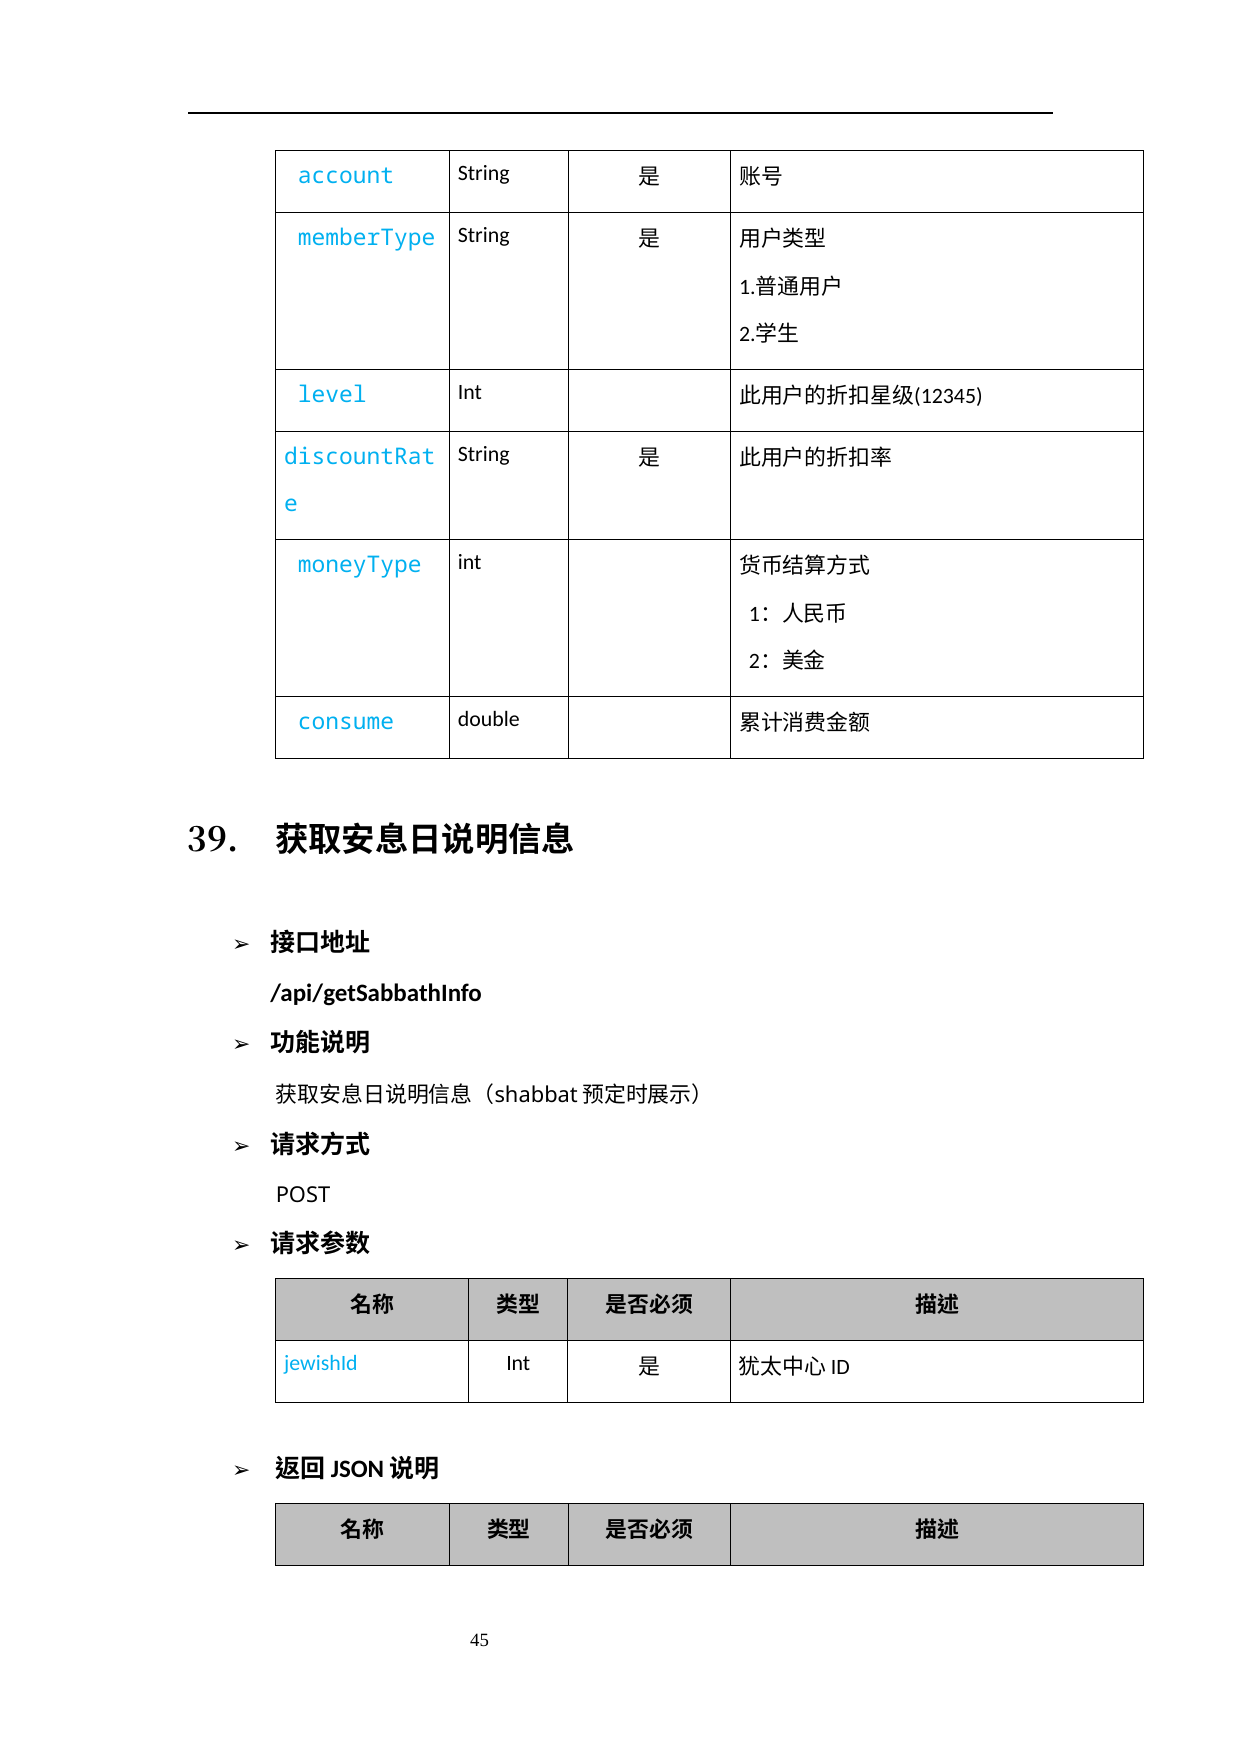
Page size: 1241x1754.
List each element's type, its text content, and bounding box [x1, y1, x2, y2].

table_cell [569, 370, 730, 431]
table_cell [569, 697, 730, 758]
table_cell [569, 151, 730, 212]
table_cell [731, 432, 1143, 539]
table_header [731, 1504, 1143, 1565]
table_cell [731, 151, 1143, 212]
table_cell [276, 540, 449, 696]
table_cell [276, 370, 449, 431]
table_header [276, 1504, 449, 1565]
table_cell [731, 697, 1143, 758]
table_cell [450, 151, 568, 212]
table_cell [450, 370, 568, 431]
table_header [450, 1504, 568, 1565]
list 返回JSON说明 [232, 1448, 1053, 1485]
text POST [276, 1179, 1053, 1209]
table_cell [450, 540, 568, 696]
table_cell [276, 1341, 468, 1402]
list 请求参数 [232, 1224, 1053, 1260]
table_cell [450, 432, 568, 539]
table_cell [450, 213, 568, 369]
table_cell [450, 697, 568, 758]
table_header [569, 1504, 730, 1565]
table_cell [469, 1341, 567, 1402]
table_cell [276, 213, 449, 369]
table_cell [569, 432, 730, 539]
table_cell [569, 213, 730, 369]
list 功能说明 [232, 1023, 1053, 1059]
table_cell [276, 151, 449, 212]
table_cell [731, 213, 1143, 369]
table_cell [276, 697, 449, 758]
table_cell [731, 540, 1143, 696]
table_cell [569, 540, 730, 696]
text /api/getSabbathInfo [270, 977, 1053, 1007]
text 获取安息日说明信息（shabbat预定时展示） [276, 1077, 1053, 1109]
list 接口地址 [232, 922, 1053, 959]
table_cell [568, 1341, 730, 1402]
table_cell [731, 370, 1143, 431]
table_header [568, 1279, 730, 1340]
list 请求方式 [232, 1124, 1053, 1161]
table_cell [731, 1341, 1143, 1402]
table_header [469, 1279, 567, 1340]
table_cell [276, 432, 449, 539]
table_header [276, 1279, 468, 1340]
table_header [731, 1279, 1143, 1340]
list 获取安息日说明信息 [187, 812, 1053, 861]
